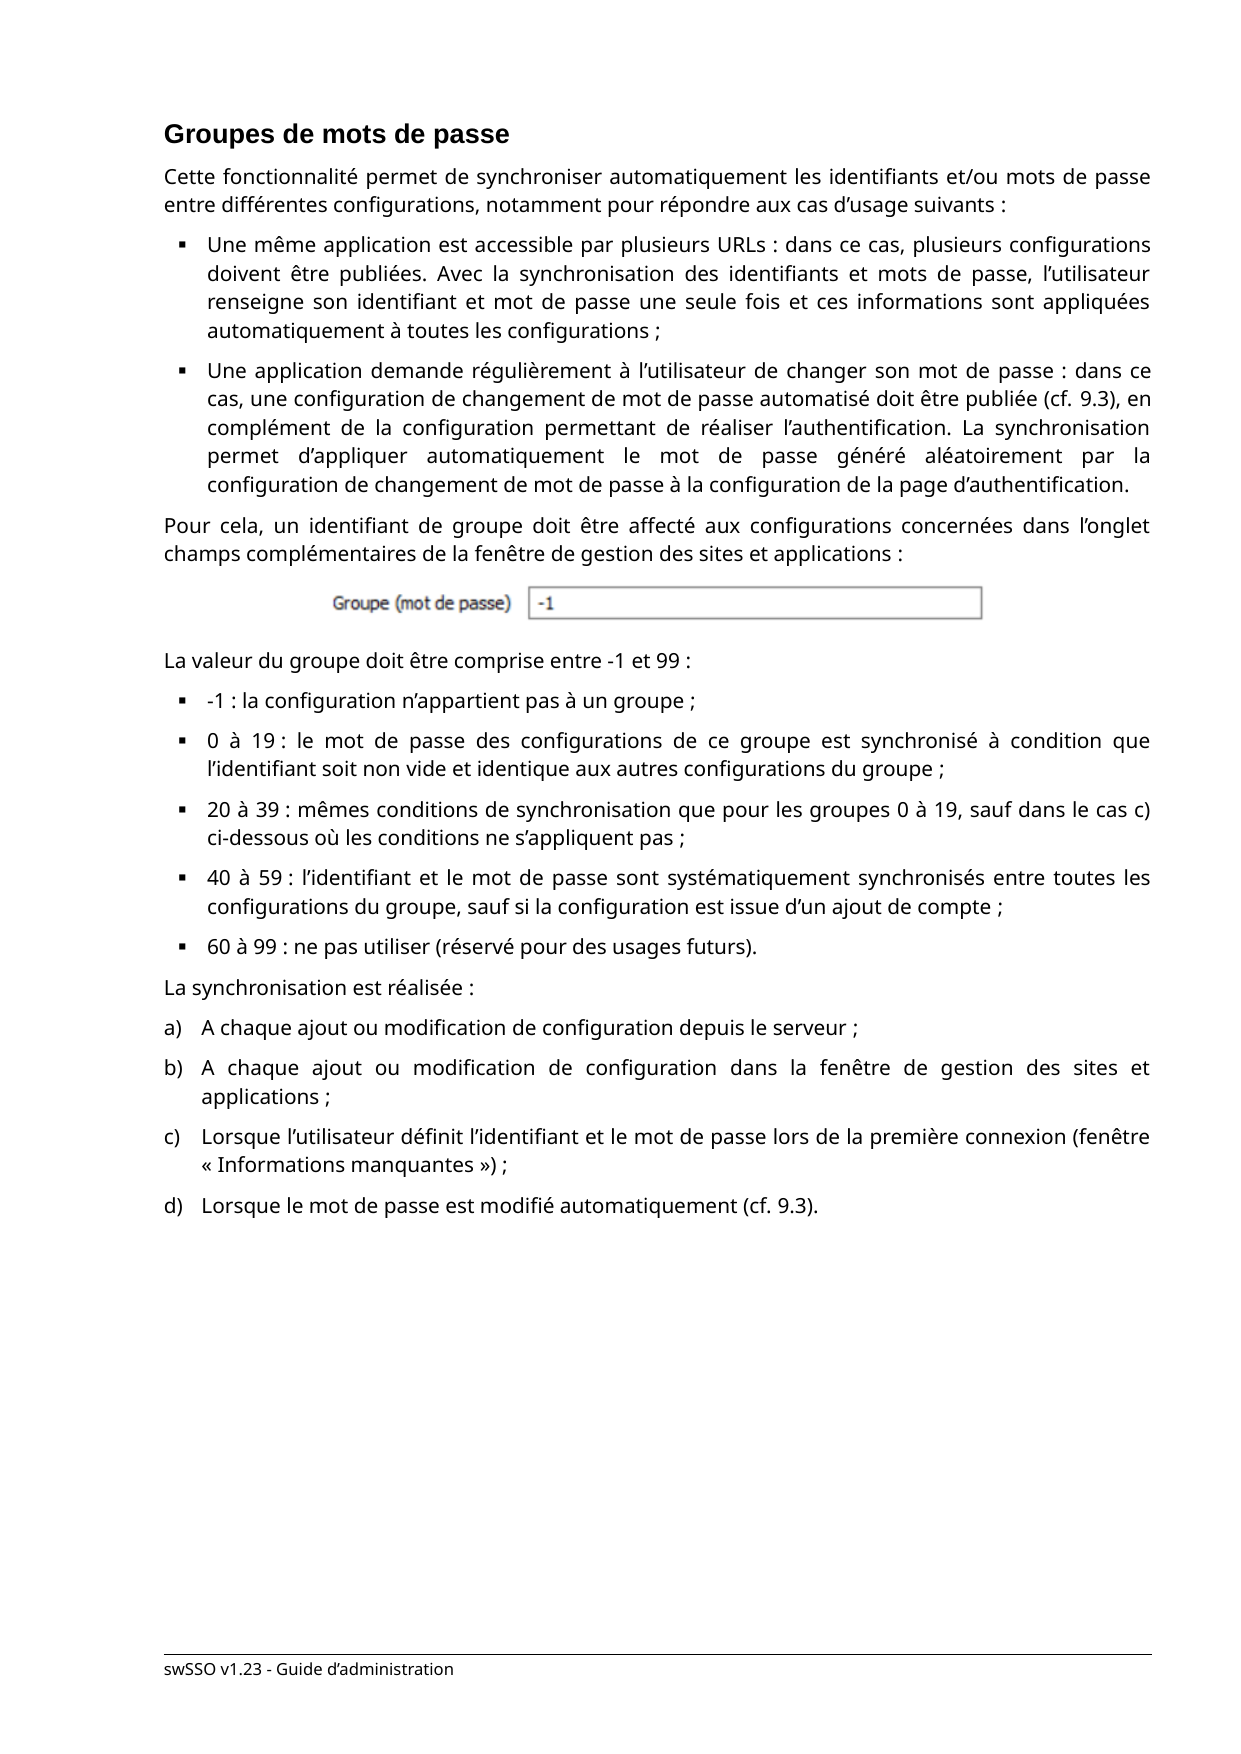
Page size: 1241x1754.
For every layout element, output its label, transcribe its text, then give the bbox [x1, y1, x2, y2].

picture [326, 580, 989, 634]
text -1 : la configuration n’appartient pas à un groupe ; [177, 686, 1152, 714]
list Lorsque le mot de passe est modifié automatiquement (cf. 9.3). [164, 1191, 1152, 1219]
text 0 à 19 : le mot de passe des configurations de ce groupe est synchronisé à condition que l’identifiant soit non vide et identique aux autres configurations du groupe ; [177, 726, 1152, 783]
text La synchronisation est réalisée : [164, 973, 1152, 1001]
list A chaque ajout ou modification de configuration dans la fenêtre de gestion des sites et applications ; [164, 1053, 1152, 1110]
text Cette fonctionnalité permet de synchroniser automatiquement les identifiants et/ou mots de passe entre différentes configurations, notamment pour répondre aux cas d’usage suivants : [164, 162, 1152, 219]
subtitle Groupes de mots de passe [164, 118, 1152, 149]
text 60 à 99 : ne pas utiliser (réservé pour des usages futurs). [177, 932, 1152, 961]
list Lorsque l’utilisateur définit l’identifiant et le mot de passe lors de la première connexion (fenêtre « Informations manquantes ») ; [164, 1122, 1152, 1179]
text 40 à 59 : l’identifiant et le mot de passe sont systématiquement synchronisés entre toutes les configurations du groupe, sauf si la configuration est issue d’un ajout de compte ; [177, 863, 1152, 920]
list A chaque ajout ou modification de configuration depuis le serveur ; [164, 1013, 1152, 1042]
text 20 à 39 : mêmes conditions de synchronisation que pour les groupes 0 à 19, sauf dans le cas c) ci-dessous où les conditions ne s’appliquent pas ; [177, 795, 1152, 852]
text Pour cela, un identifiant de groupe doit être affecté aux configurations concernées dans l’onglet champs complémentaires de la fenêtre de gestion des sites et applications : [164, 511, 1152, 568]
text Une application demande régulièrement à l’utilisateur de changer son mot de passe : dans ce cas, une configuration de changement de mot de passe automatisé doit être publiée (cf. 9.3), en complément de la configuration permettant de réaliser l’authentification. La synchronisation permet d’appliquer automatiquement le mot de passe généré aléatoirement par la configuration de changement de mot de passe à la configuration de la page d’authentification. [177, 356, 1152, 498]
text Une même application est accessible par plusieurs URLs : dans ce cas, plusieurs configurations doivent être publiées. Avec la synchronisation des identifiants et mots de passe, l’utilisateur renseigne son identifiant et mot de passe une seule fois et ces informations sont appliquées automatiquement à toutes les configurations ; [177, 231, 1152, 344]
text La valeur du groupe doit être comprise entre -1 et 99 : [164, 646, 1152, 674]
